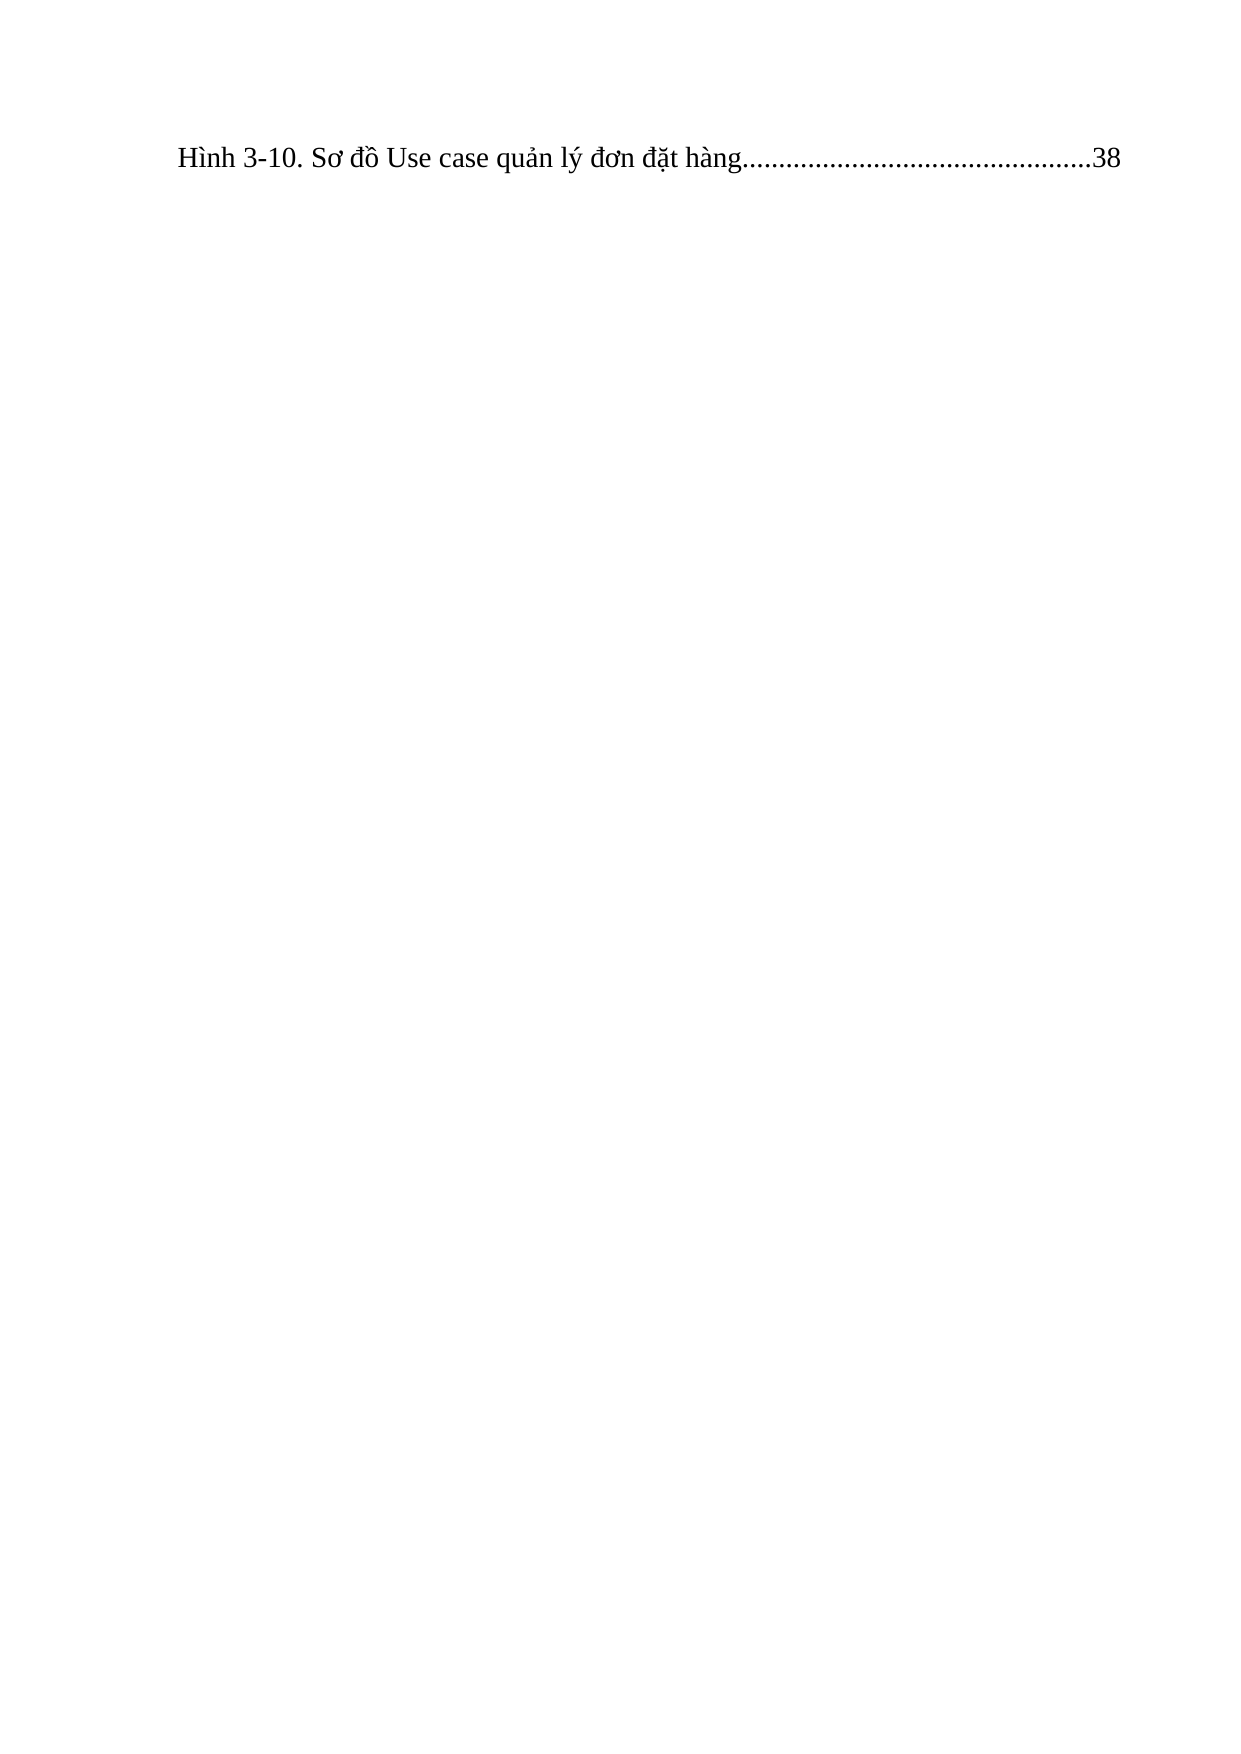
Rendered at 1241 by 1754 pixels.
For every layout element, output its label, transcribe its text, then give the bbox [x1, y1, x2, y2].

text Hình 3-10. Sơ đồ Use case quản lý đơn đặt hàng 38 [177, 140, 1122, 174]
